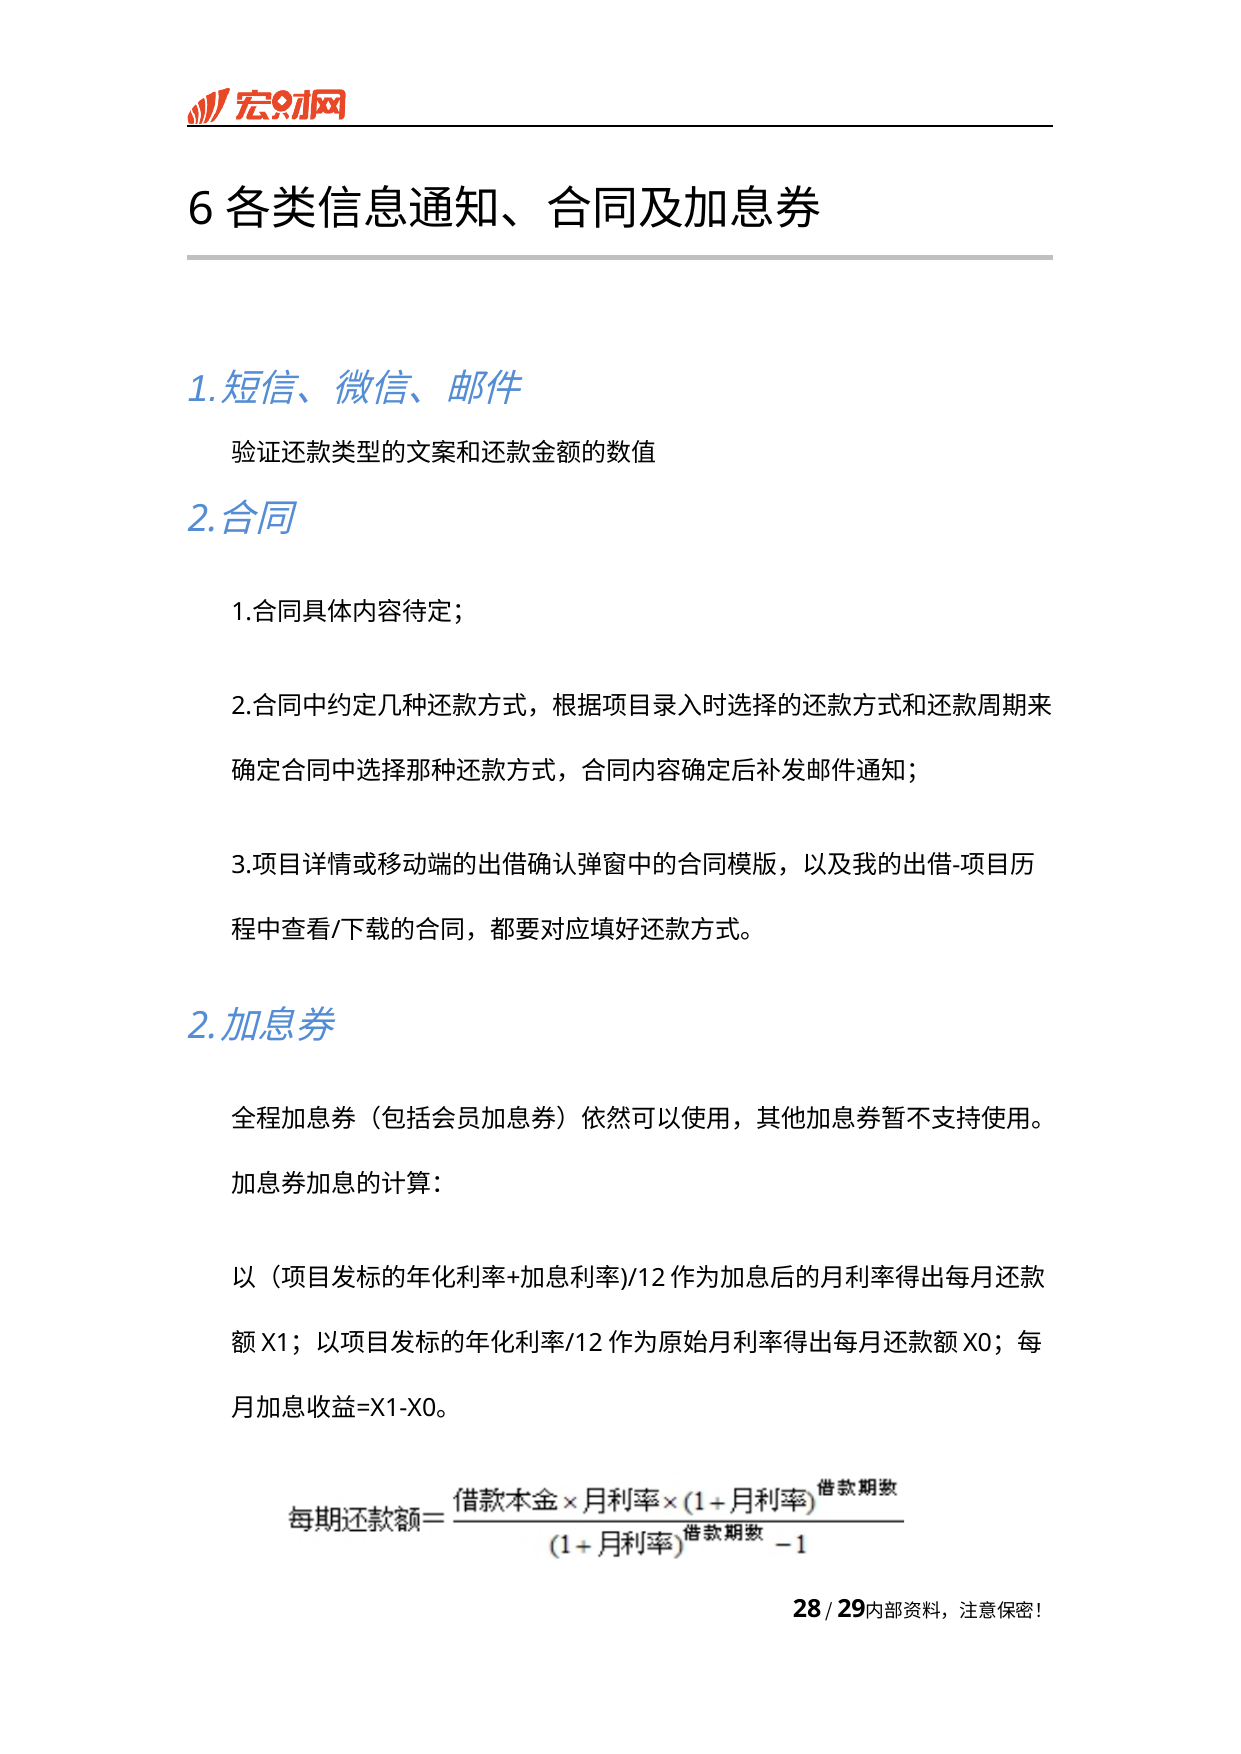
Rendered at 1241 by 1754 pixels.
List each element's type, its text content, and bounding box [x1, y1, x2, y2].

list 加息券 [187, 989, 1053, 1054]
picture [274, 1467, 914, 1564]
text 2.合同 [187, 483, 1053, 548]
text 3.项目详情或移动端的出借确认弹窗中的合同模版，以及我的出借-项目历程中查看/下载的合同，都要对应填好还款方式。 [231, 830, 1053, 960]
subtitle 6 各类信息通知、合同及加息券 [187, 156, 1053, 255]
text 全程加息券（包括会员加息券）依然可以使用，其他加息券暂不支持使用。加息券加息的计算： [231, 1084, 1053, 1214]
text 验证还款类型的文案和还款金额的数值 [231, 418, 1053, 483]
list 短信、微信、邮件 [187, 353, 1053, 418]
text 以（项目发标的年化利率+加息利率)/12作为加息后的月利率得出每月还款额X1；以项目发标的年化利率/12作为原始月利率得出每月还款额X0；每月加息收益=X1-X0。 [231, 1243, 1053, 1438]
picture [187, 88, 346, 124]
text 1.合同具体内容待定； [231, 577, 1053, 642]
text 2.合同中约定几种还款方式，根据项目录入时选择的还款方式和还款周期来确定合同中选择那种还款方式，合同内容确定后补发邮件通知； [231, 671, 1053, 801]
